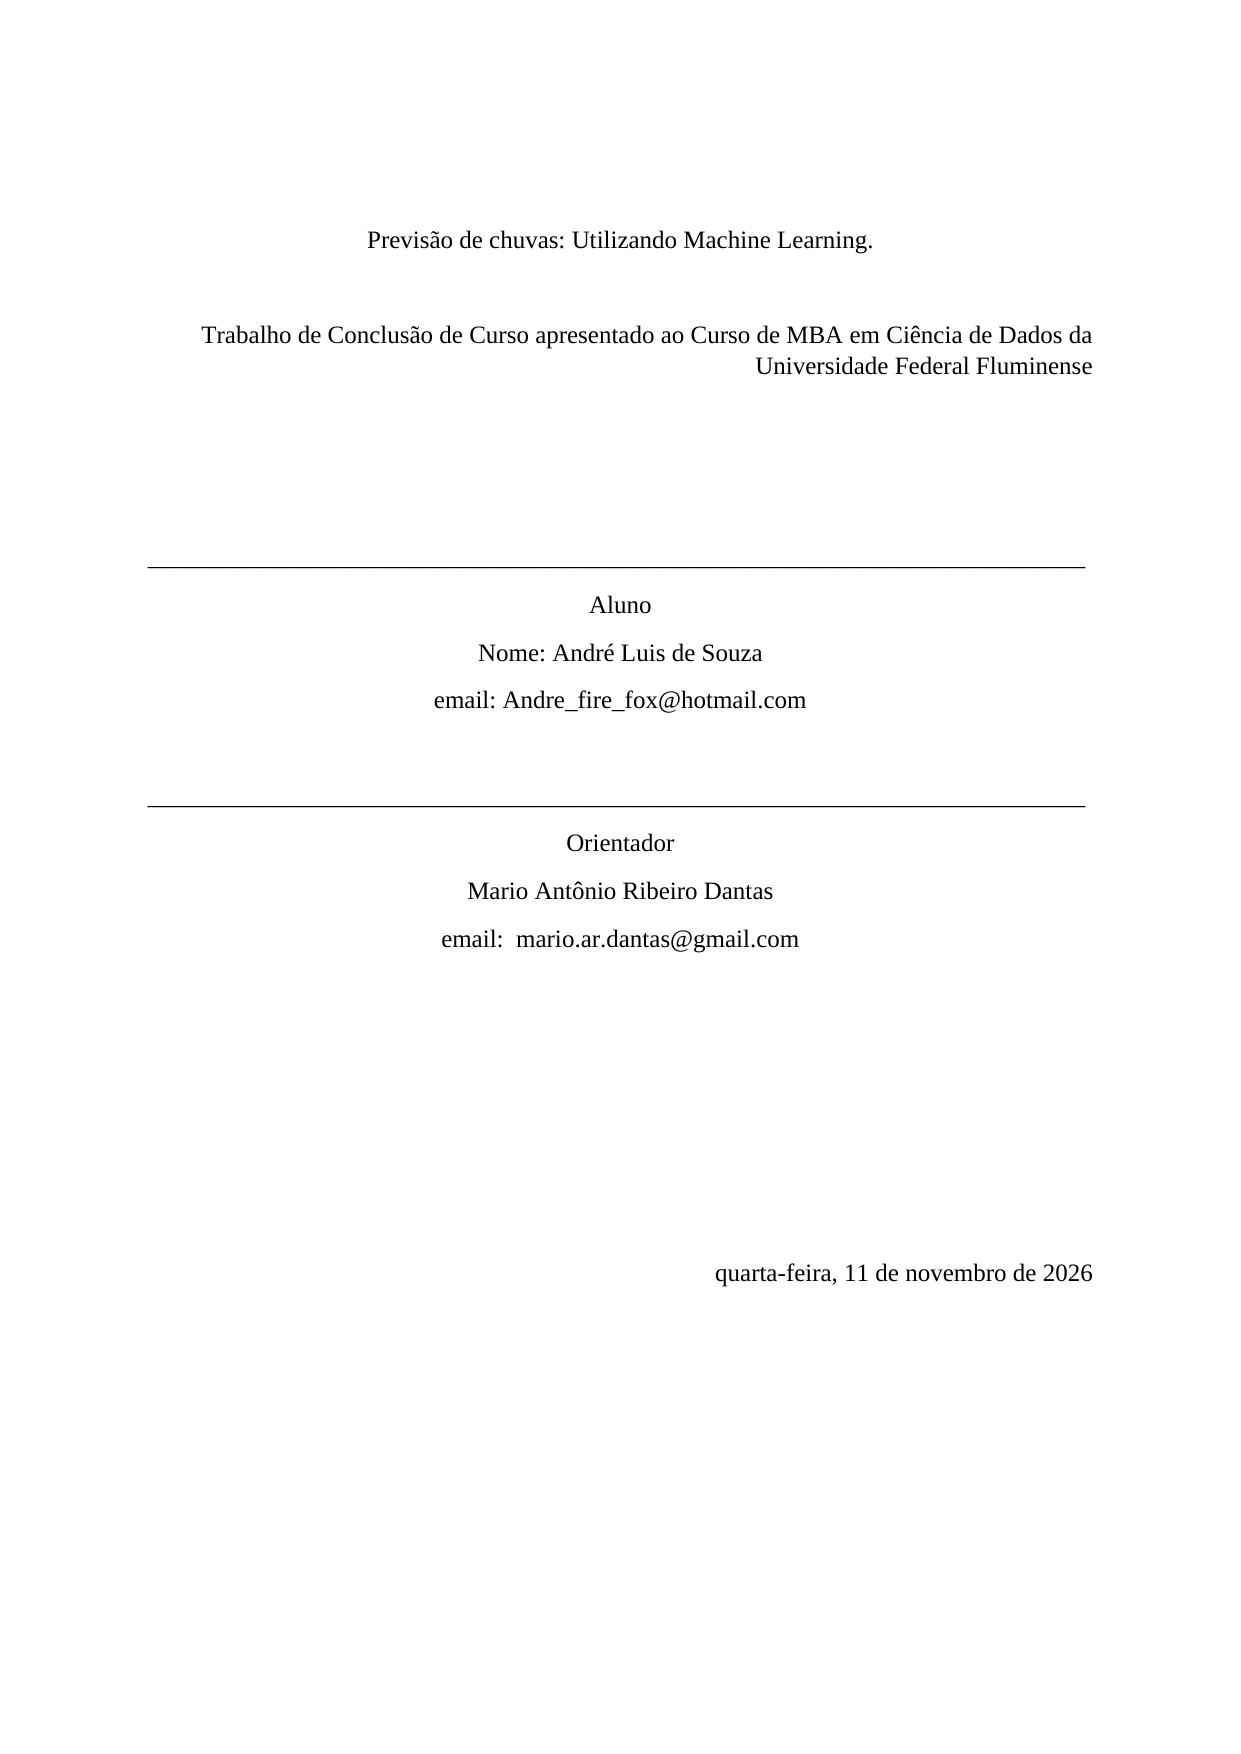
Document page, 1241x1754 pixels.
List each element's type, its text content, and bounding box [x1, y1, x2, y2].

text Nome: André Luis de Souza [148, 638, 1092, 666]
text ___________________________________________________________________________ [148, 781, 1092, 809]
text email: Andre_fire_fox@hotmail.com [148, 685, 1092, 714]
text Trabalho de Conclusão de Curso apresentado ao Curso de MBA em Ciência de Dados da Universidade Federal Fluminense [148, 320, 1092, 380]
text Aluno [148, 590, 1092, 619]
text Orientador [148, 828, 1092, 857]
text Mario Antônio Ribeiro Dantas [148, 876, 1092, 905]
text terça-feira, 1 de agosto de 2023 [148, 1258, 1092, 1287]
text email: mario.ar.dantas@gmail.com [148, 924, 1092, 953]
text Previsão de chuvas: Utilizando Machine Learning. [148, 225, 1092, 254]
text ___________________________________________________________________________ [148, 542, 1092, 571]
